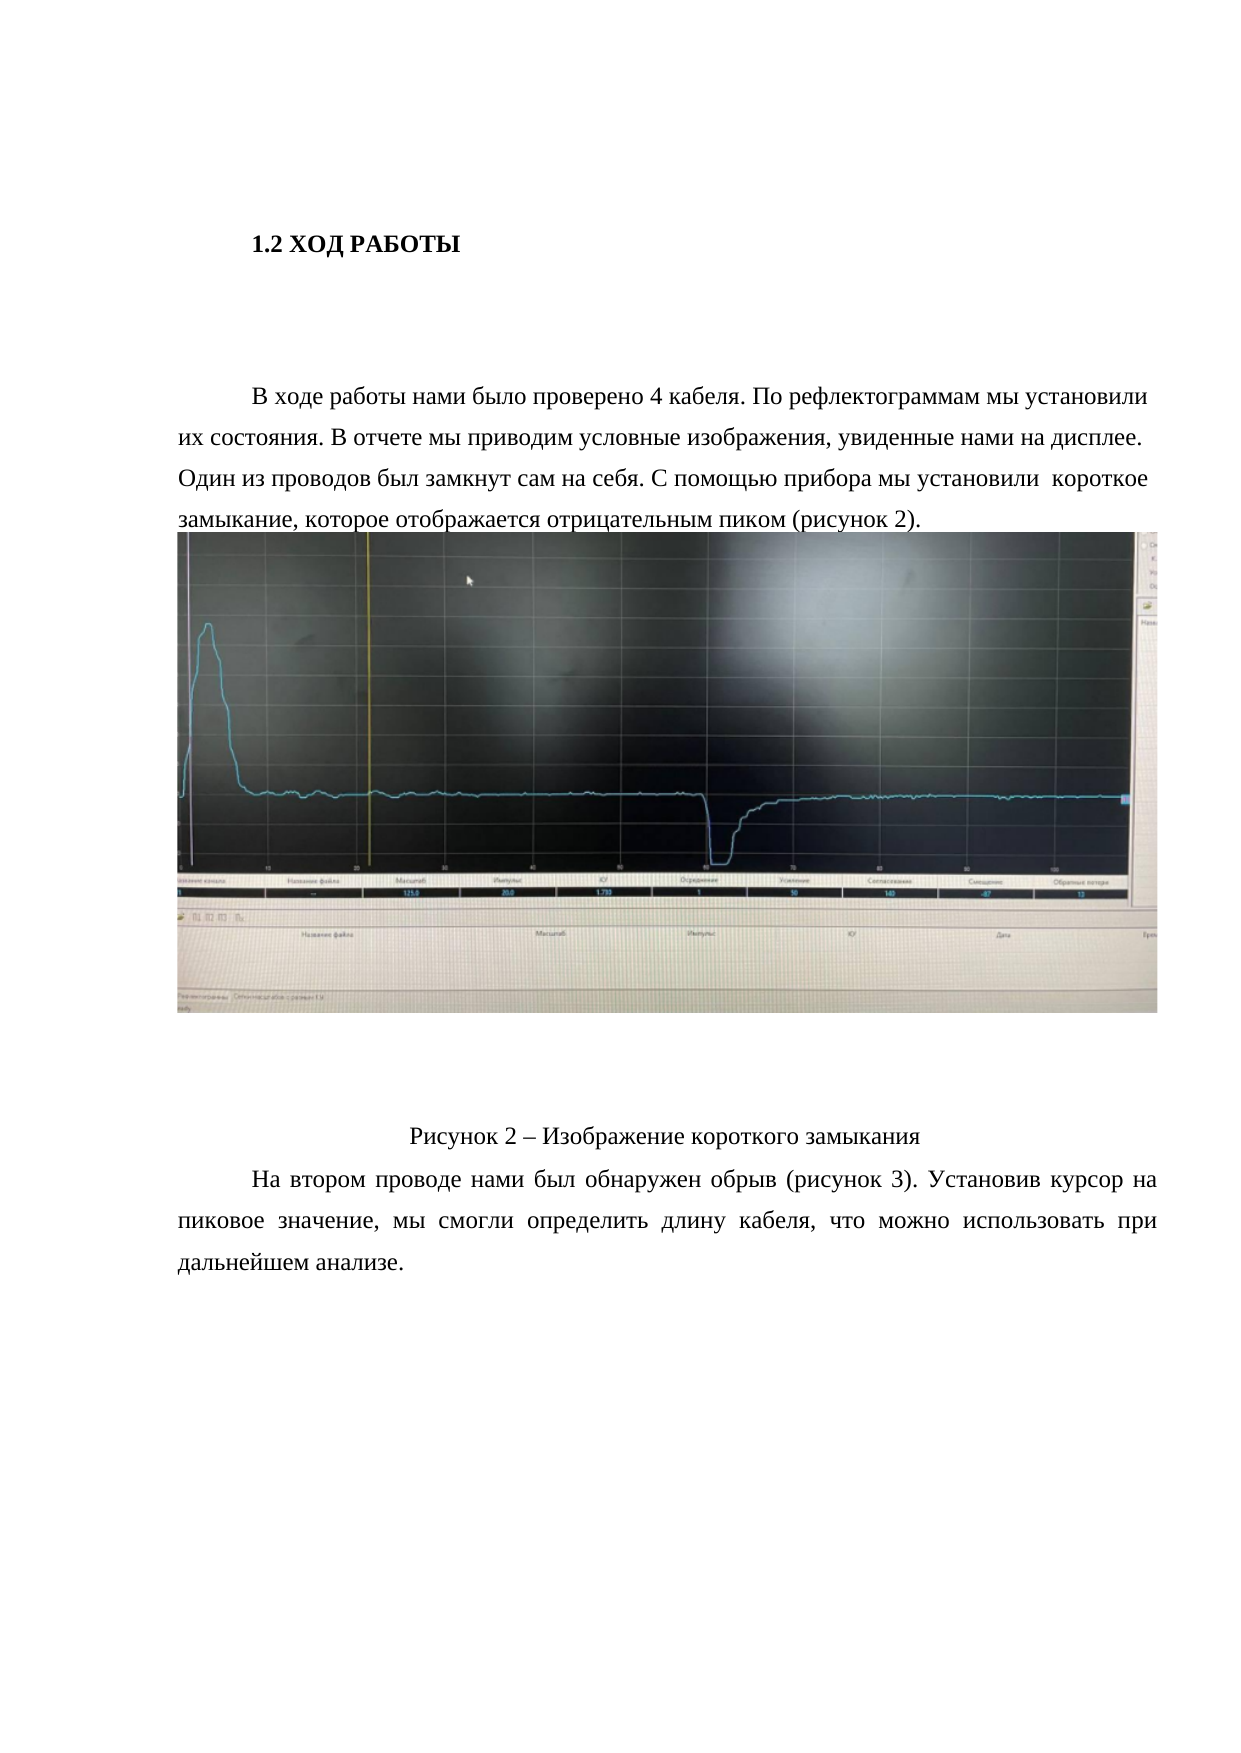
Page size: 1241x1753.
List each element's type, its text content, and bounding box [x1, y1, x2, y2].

text 1.2 ХОД РАБОТЫ [251, 229, 1158, 258]
text В ходе работы нами было проверено 4 кабеля. По рефлектограммам мы установили их состояния. В отчете мы приводим условные изображения, увиденные нами на дисплее. Один из проводов был замкнут сам на себя. С помощью прибора мы установили короткое замыкание, которое отображается отрицательным пиком (рисунок 2). [178, 381, 1158, 532]
text На втором проводе нами был обнаружен обрыв (рисунок 3). Установив курсор на пиковое значение, мы смогли определить длину кабеля, что можно использовать при дальнейшем анализе. [178, 1164, 1159, 1275]
picture [177, 532, 1158, 1013]
text Рисунок 2 – Изображение короткого замыкания [177, 1013, 1152, 1150]
